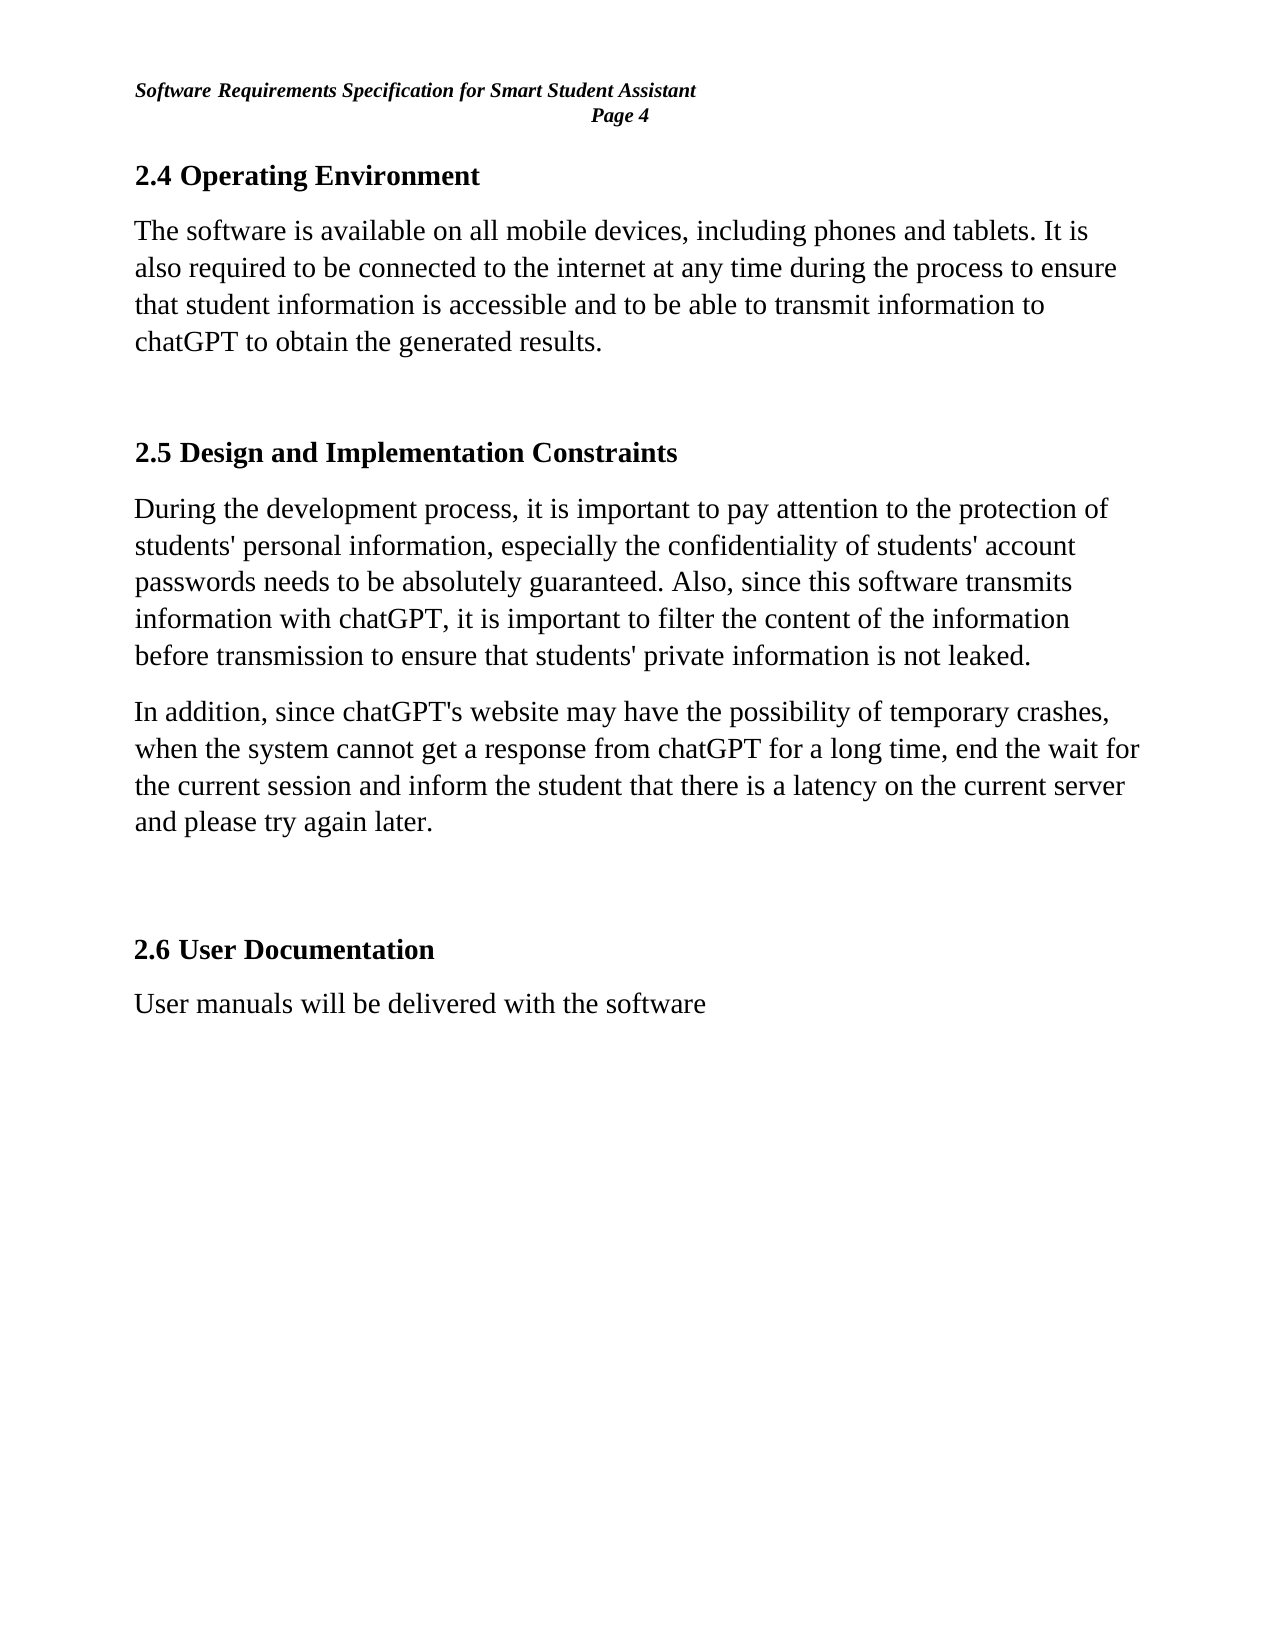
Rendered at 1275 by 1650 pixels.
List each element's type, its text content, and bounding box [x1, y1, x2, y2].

subtitle The software is available on all mobile devices, including phones and tablets. It is also required to be connected to the internet at any time during the process to ensure that student information is accessible and to be able to transmit information to chatGPT to obtain the generated results. [133, 213, 1140, 357]
subtitle 2.5 Design and Implementation Constraints [135, 435, 1140, 469]
subtitle 2.4 Operating Environment [135, 158, 1140, 191]
subtitle In addition, since chatGPT's website may have the possibility of temporary crashes, when the system cannot get a response from chatGPT for a long time, end the wait for the current session and inform the student that there is a latency on the current server and please try again later. [133, 694, 1140, 838]
subtitle 2.6 User Documentation [133, 932, 1140, 966]
subtitle During the development process, it is important to pay attention to the protection of students' personal information, especially the confidentiality of students' account passwords needs to be absolutely guaranteed. Also, since this software transmits information with chatGPT, it is important to filter the content of the information before transmission to ensure that students' private information is not leaked. [133, 491, 1140, 672]
text User manuals will be delivered with the software [133, 988, 1140, 1019]
